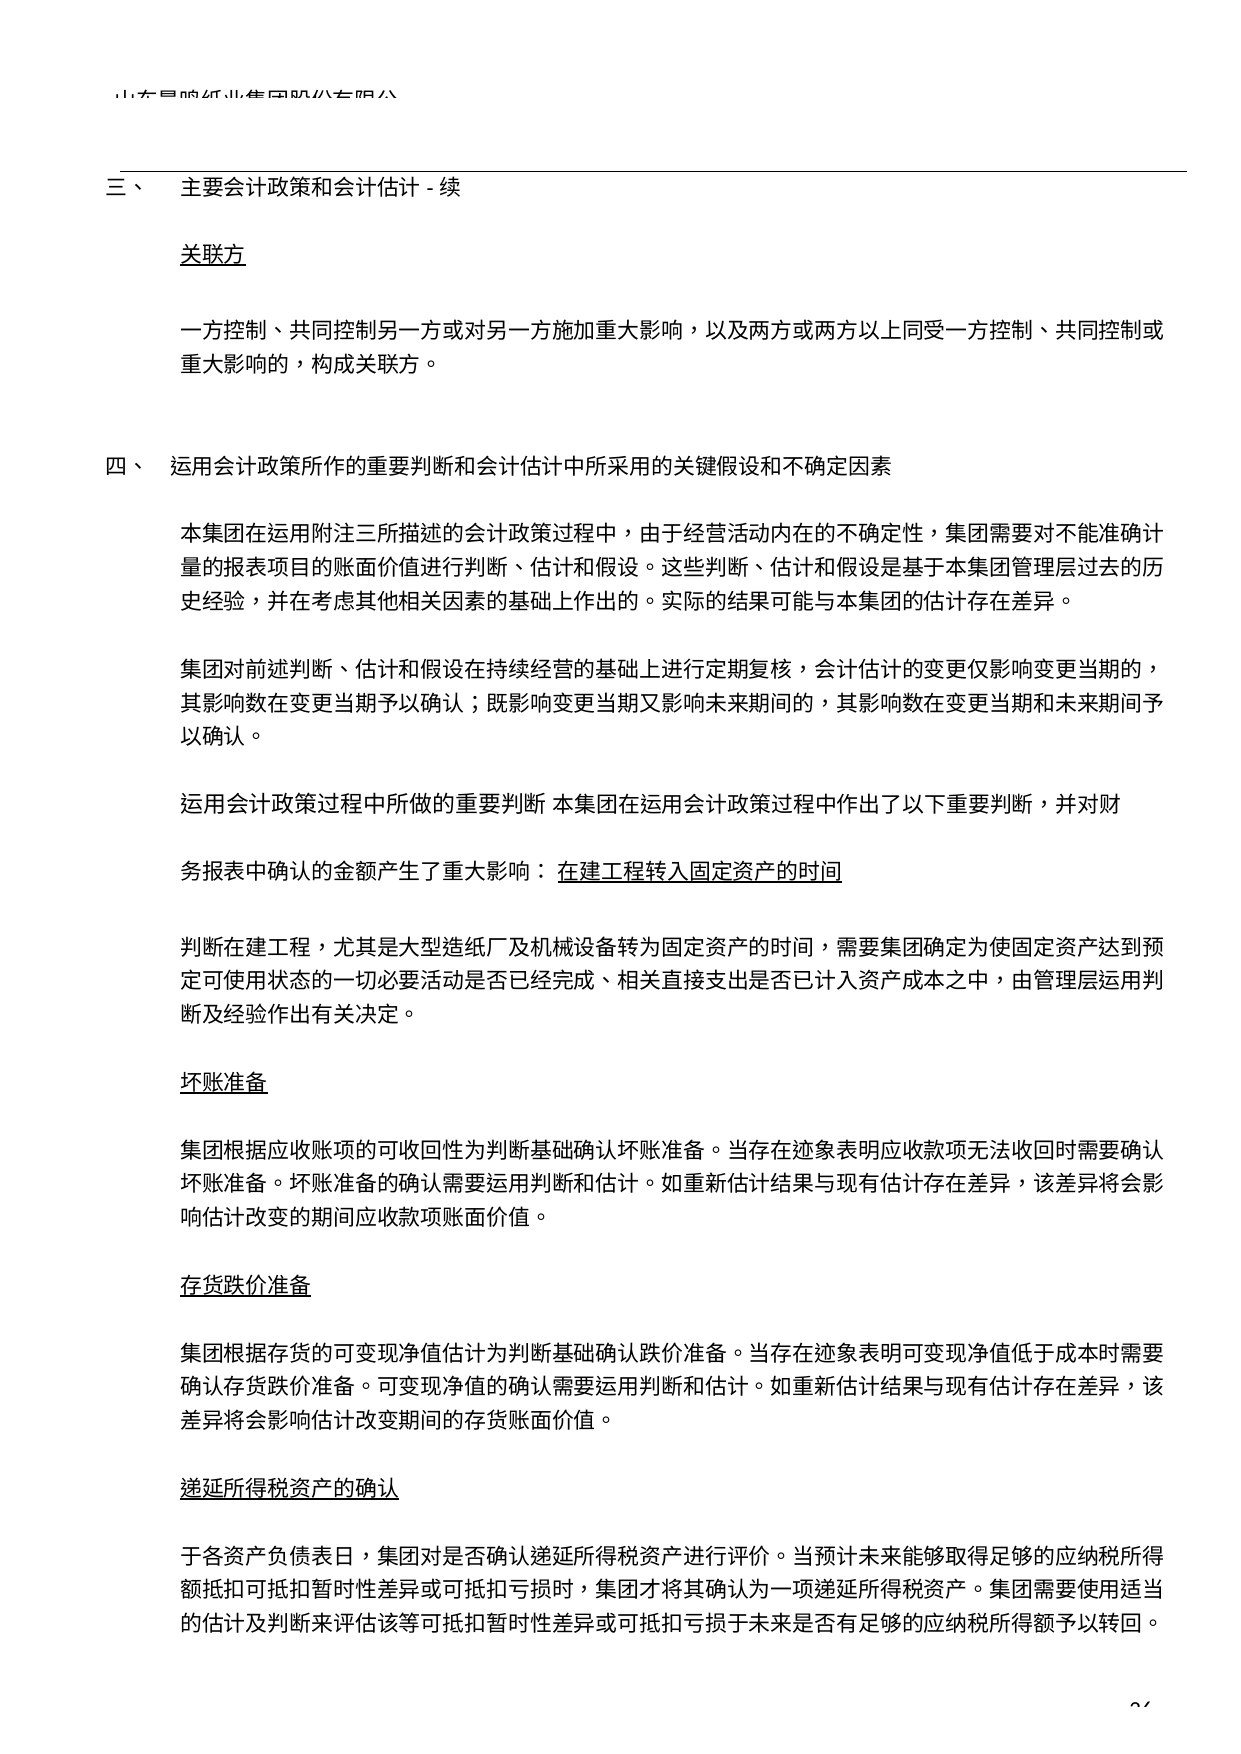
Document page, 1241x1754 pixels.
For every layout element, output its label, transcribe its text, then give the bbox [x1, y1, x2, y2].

text 四、 运用会计政策所作的重要判断和会计估计中所采用的关键假设和不确定因素 [105, 451, 1026, 481]
text 集团根据存货的可变现净值估计为判断基础确认跌价准备。当存在迹象表明可变现净值低于成本时需要 确认存货跌价准备。可变现净值的确认需要运用判断和估计。如重新估计结果与现有估计存在差异，该 差异将会影响估计改变期间的存货账面价值。 [180, 1338, 1166, 1435]
text 存货跌价准备 [180, 1270, 1182, 1300]
text 坏账准备 [180, 1067, 1182, 1097]
text 判断在建工程，尤其是大型造纸厂及机械设备转为固定资产的时间，需要集团确定为使固定资产达到预 定可使用状态的一切必要活动是否已经完成、相关直接支出是否已计入资产成本之中，由管理层运用判 断及经验作出有关决定。 [180, 932, 1166, 1029]
text 三、 主要会计政策和会计估计 - 续 关联方 [105, 172, 476, 269]
text 一方控制、共同控制另一方或对另一方施加重大影响，以及两方或两方以上同受一方控制、共同控制或 重大影响的，构成关联方。 [180, 315, 1166, 378]
text 运用会计政策过程中所做的重要判断 本集团在运用会计政策过程中作出了以下重要判断，并对财务报表中确认的金额产生了重大影响： 在建工程转入固定资产的时间 [180, 788, 1123, 886]
text 集团对前述判断、估计和假设在持续经营的基础上进行定期复核，会计估计的变更仅影响变更当期的， 其影响数在变更当期予以确认；既影响变更当期又影响未来期间的，其影响数在变更当期和未来期间予 以确认。 [180, 654, 1166, 751]
text 于各资产负债表日，集团对是否确认递延所得税资产进行评价。当预计未来能够取得足够的应纳税所得 额抵扣可抵扣暂时性差异或可抵扣亏损时，集团才将其确认为一项递延所得税资产。集团需要使用适当 的估计及判断来评估该等可抵扣暂时性差异或可抵扣亏损于未来是否有足够的应纳税所得额予以转回。 [180, 1541, 1166, 1638]
text 本集团在运用附注三所描述的会计政策过程中，由于经营活动内在的不确定性，集团需要对不能准确计 量的报表项目的账面价值进行判断、估计和假设。这些判断、估计和假设是基于本集团管理层过去的历 史经验，并在考虑其他相关因素的基础上作出的。实际的结果可能与本集团的估计存在差异。 [180, 518, 1166, 615]
text 集团根据应收账项的可收回性为判断基础确认坏账准备。当存在迹象表明应收款项无法收回时需要确认 坏账准备。坏账准备的确认需要运用判断和估计。如重新估计结果与现有估计存在差异，该差异将会影 响估计改变的期间应收款项账面价值。 [180, 1134, 1166, 1232]
text 递延所得税资产的确认 [180, 1473, 1182, 1503]
